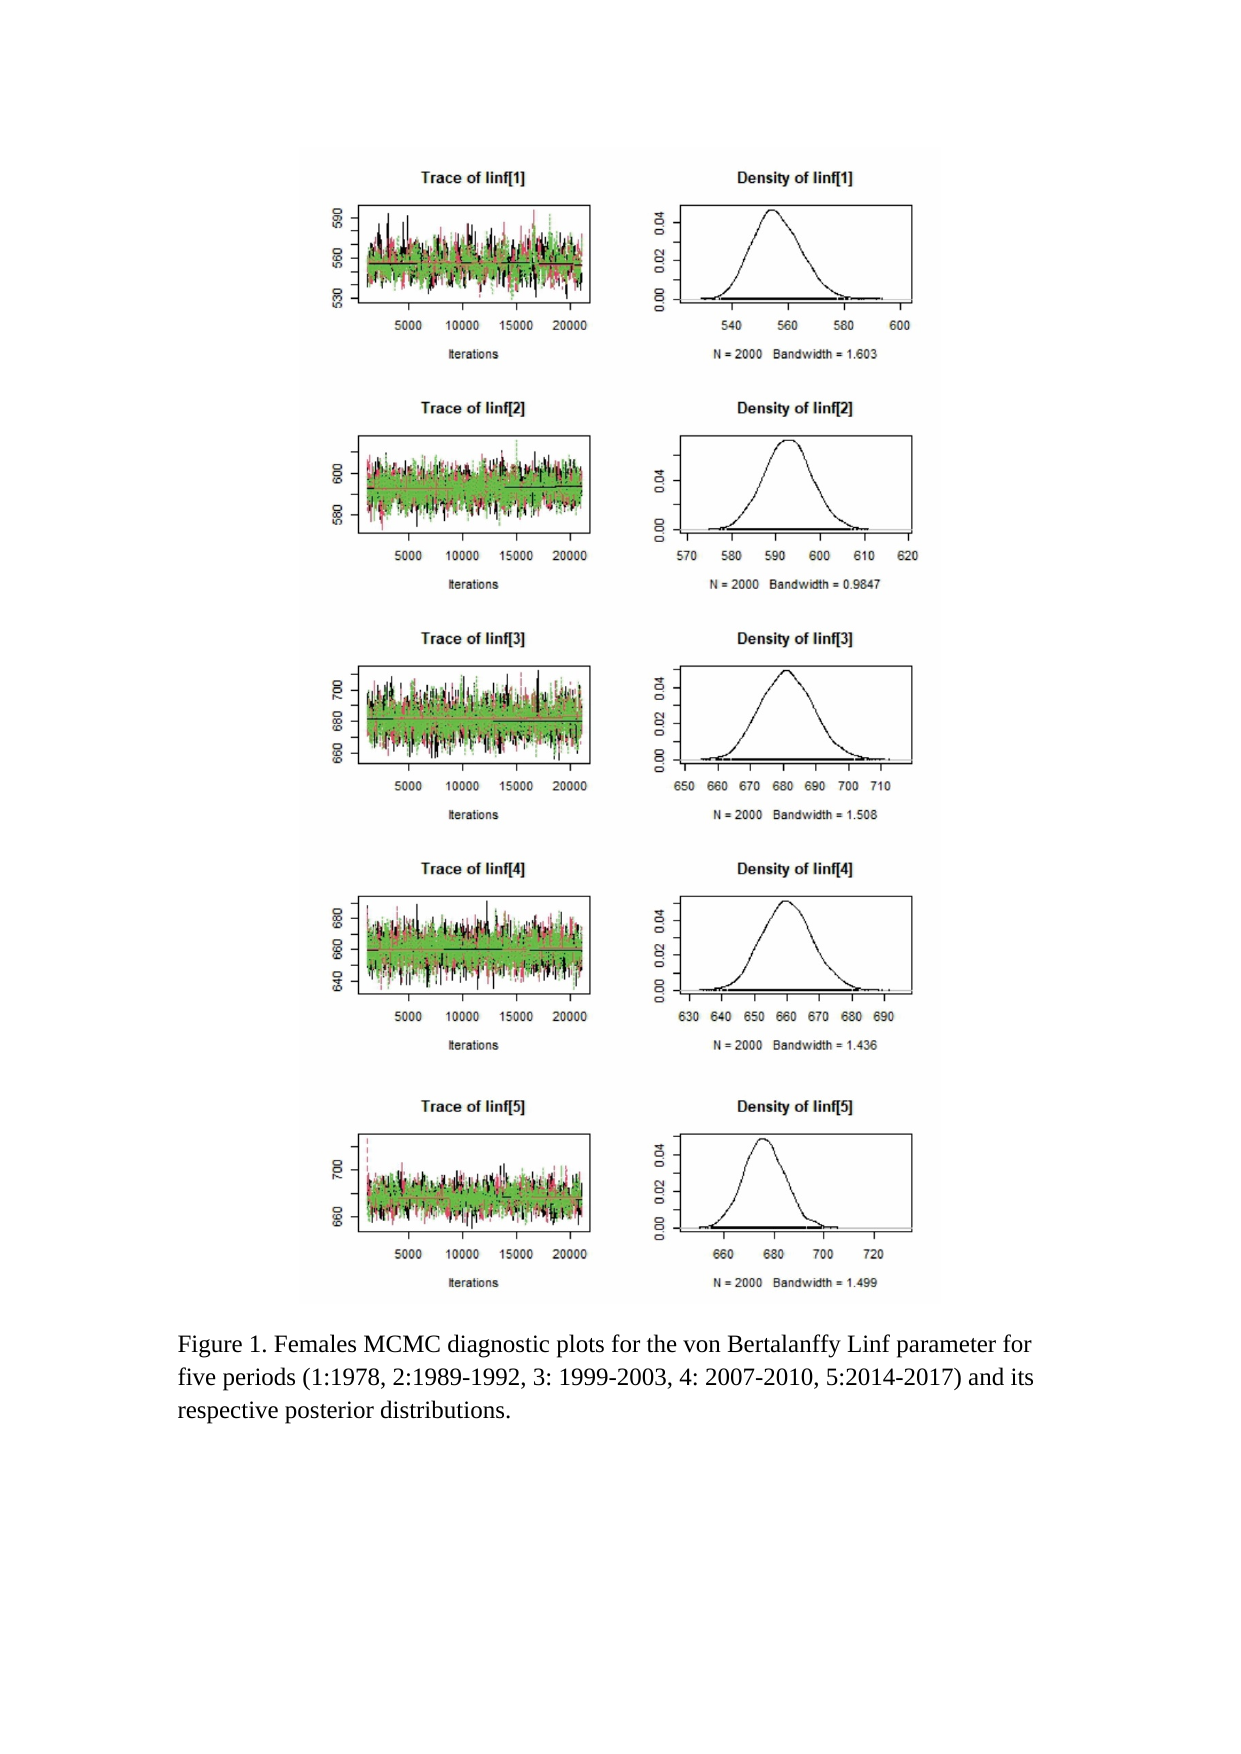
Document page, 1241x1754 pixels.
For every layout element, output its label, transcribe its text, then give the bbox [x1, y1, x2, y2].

picture [299, 147, 942, 1304]
text Figure 1. Females MCMC diagnostic plots for the von Bertalanffy Linf parameter for five periods (1:1978, 2:1989-1992, 3: 1999-2003, 4: 2007-2010, 5:2014-2017) and its respective posterior distributions. [177, 1329, 1063, 1424]
